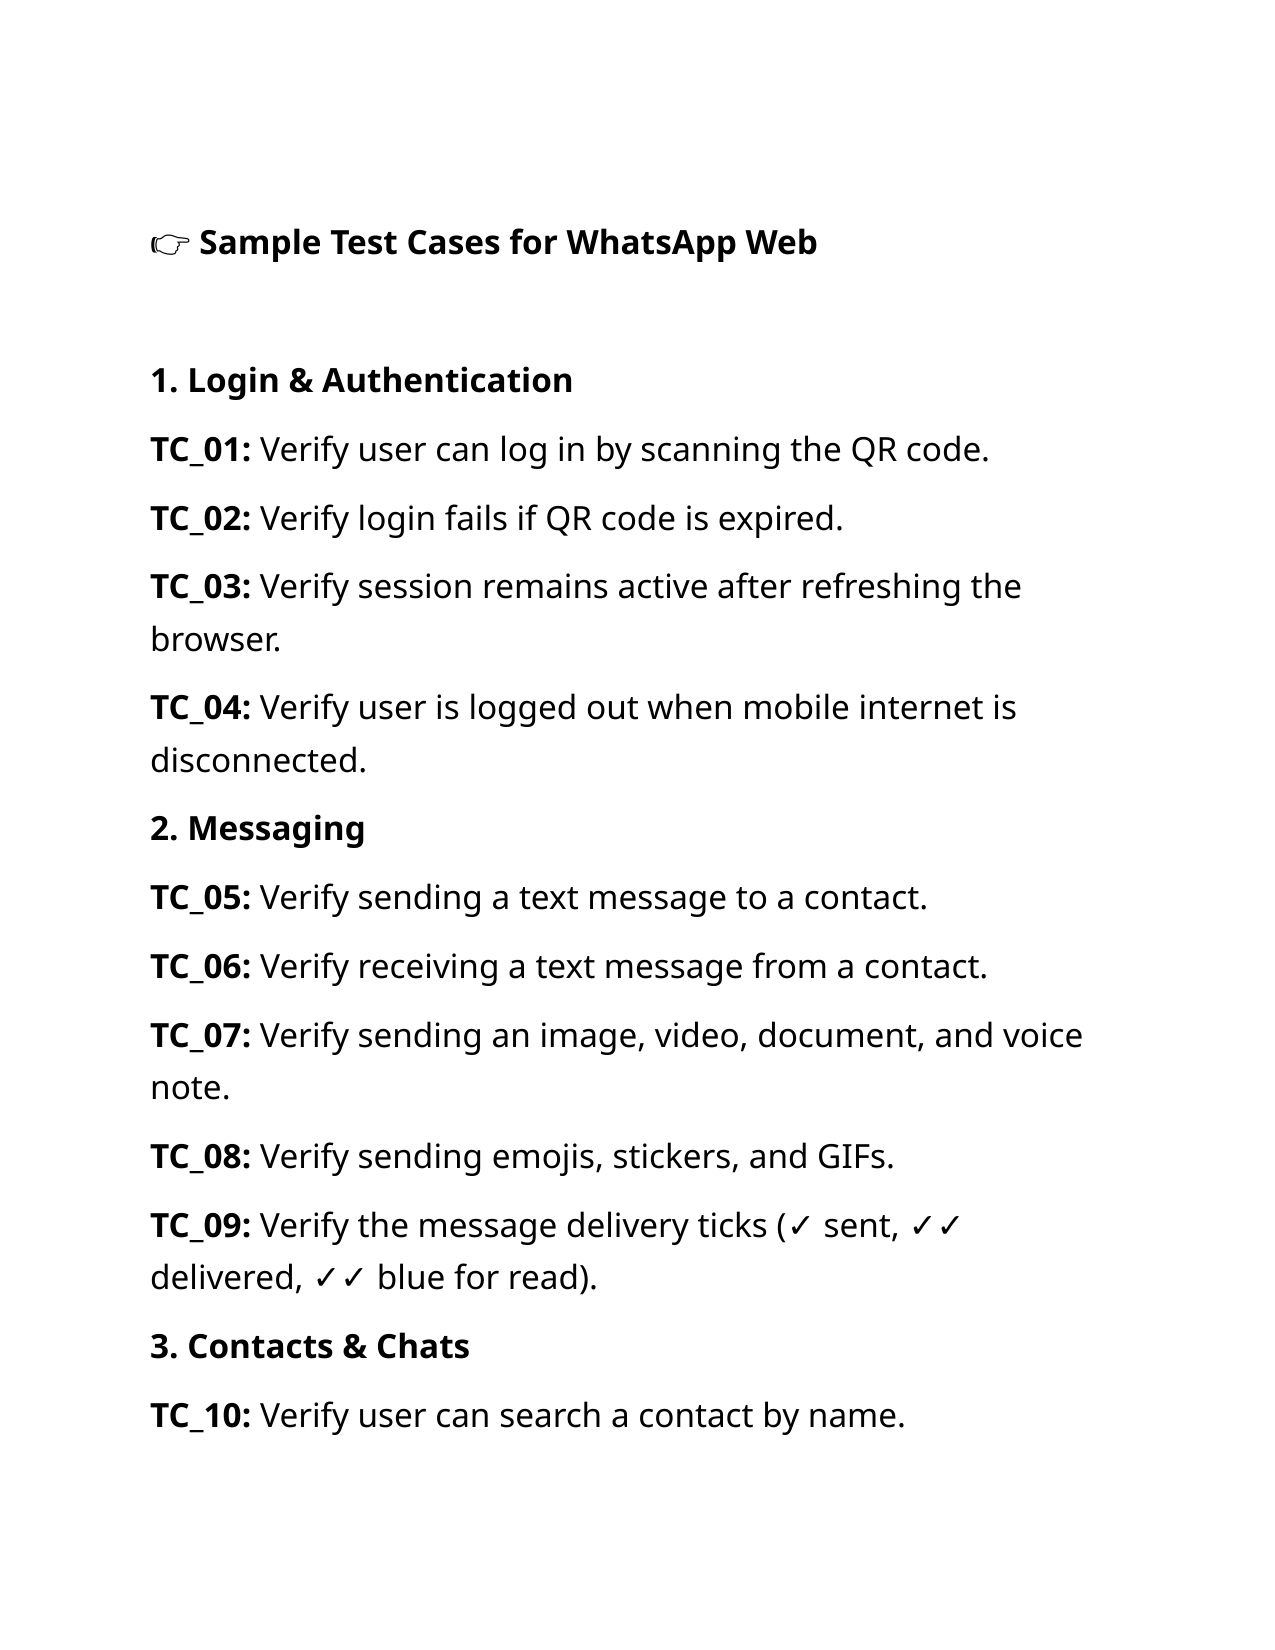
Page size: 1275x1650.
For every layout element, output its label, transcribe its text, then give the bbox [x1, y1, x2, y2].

text 3. Contacts & Chats [150, 1323, 1125, 1368]
text TC_02: Verify login fails if QR code is expired. [150, 494, 1125, 540]
text TC_04: Verify user is logged out when mobile internet is disconnected. [150, 684, 1125, 782]
text TC_08: Verify sending emojis, stickers, and GIFs. [150, 1133, 1125, 1178]
text Sample Test Cases for WhatsApp Web [150, 219, 1125, 264]
text 2. Messaging [150, 805, 1125, 851]
text TC_05: Verify sending a text message to a contact. [150, 874, 1125, 919]
text TC_01: Verify user can log in by scanning the QR code. [150, 425, 1125, 471]
text TC_10: Verify user can search a contact by name. [150, 1392, 1125, 1437]
text TC_06: Verify receiving a text message from a contact. [150, 943, 1125, 988]
text TC_07: Verify sending an image, video, document, and voice note. [150, 1012, 1125, 1109]
text 1. Login & Authentication [150, 357, 1125, 402]
text TC_03: Verify session remains active after refreshing the browser. [150, 563, 1125, 661]
text TC_09: Verify the message delivery ticks (✓ sent, ✓✓ delivered, ✓✓ blue for read). [150, 1202, 1125, 1299]
